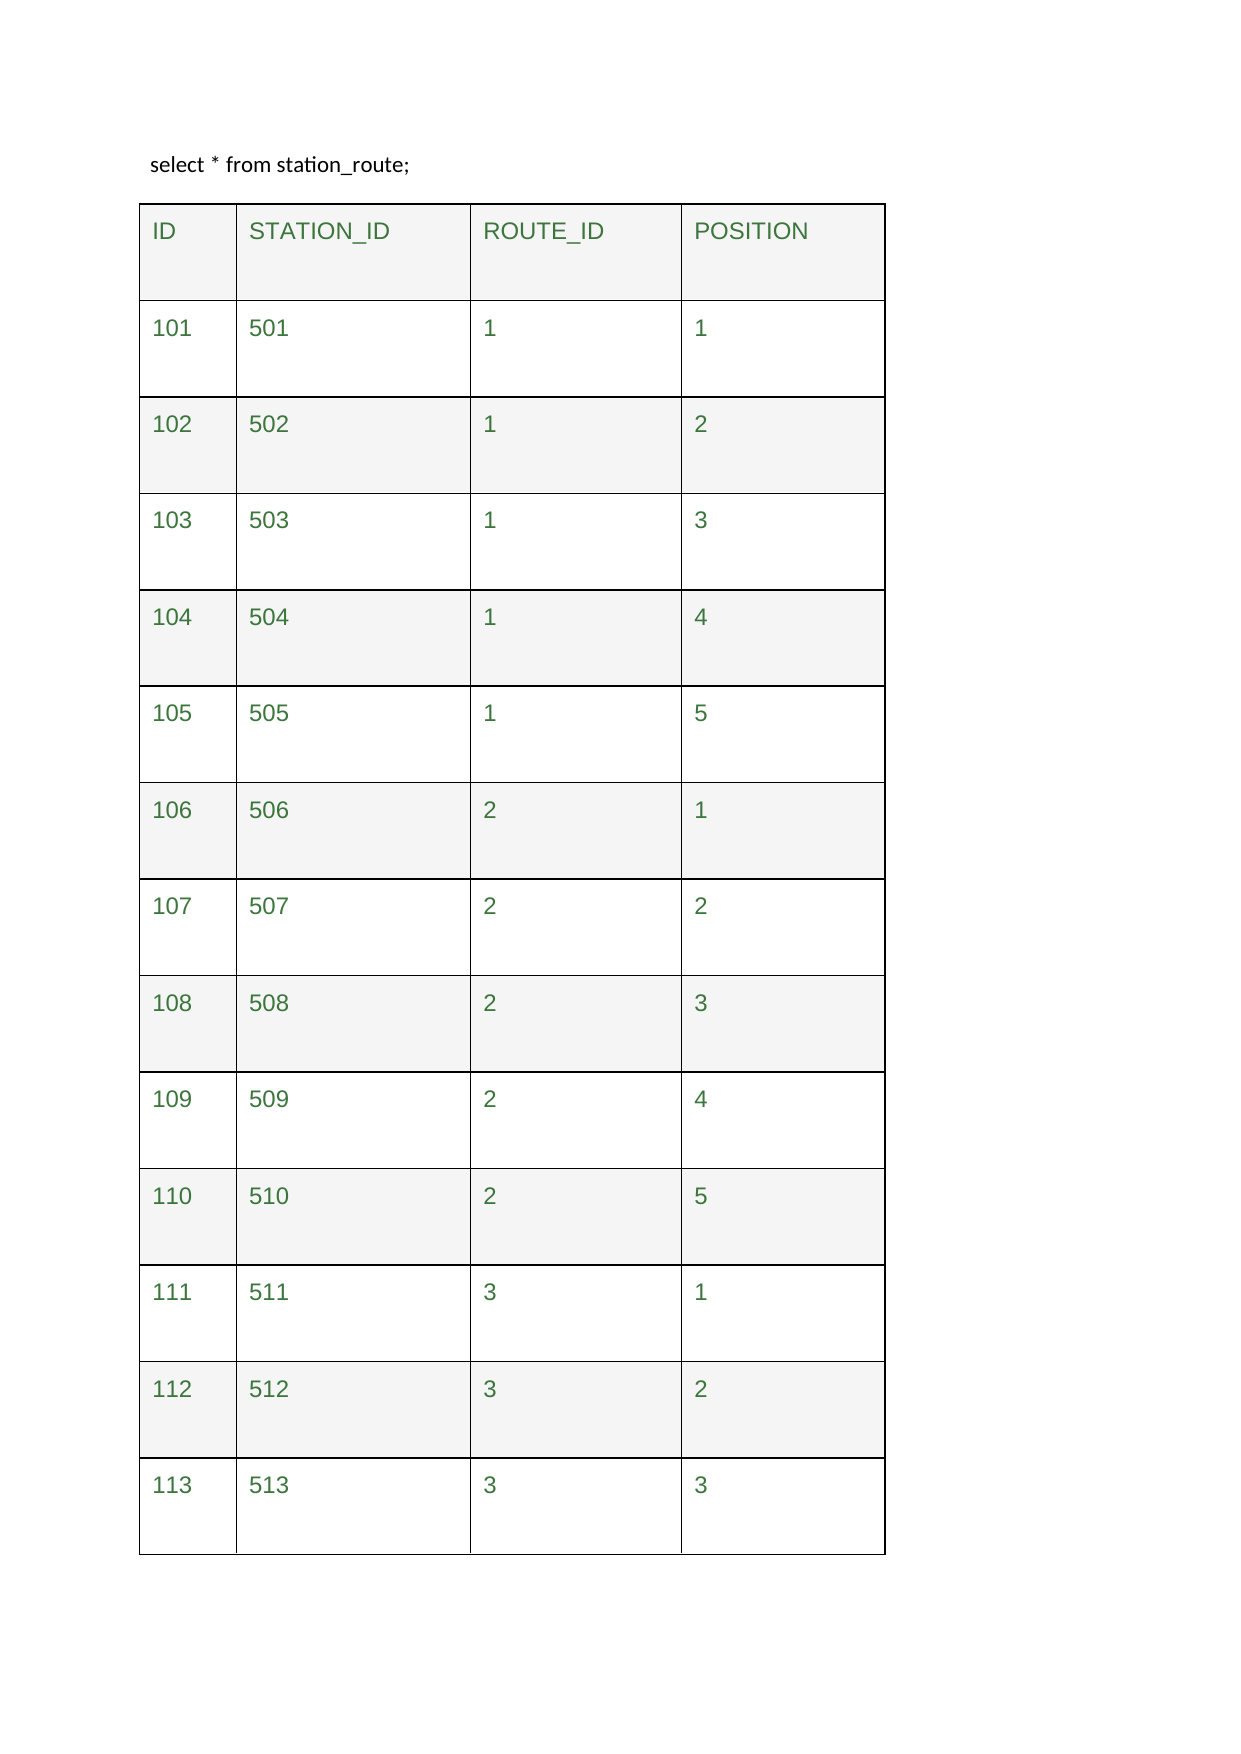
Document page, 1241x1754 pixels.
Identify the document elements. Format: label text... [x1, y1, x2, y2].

table_cell 4 [682, 1073, 884, 1168]
table_cell 508 [237, 976, 470, 1071]
table_cell 504 [237, 591, 470, 685]
table_header ROUTE_ID [471, 205, 681, 299]
table_cell 111 [140, 1266, 236, 1361]
table_cell 103 [140, 494, 236, 589]
table_cell 505 [237, 687, 470, 782]
table_cell 502 [237, 398, 470, 492]
table_cell 110 [140, 1169, 236, 1264]
table_cell 112 [140, 1362, 236, 1457]
table_cell 2 [471, 880, 681, 975]
table_cell 506 [237, 783, 470, 878]
table_cell 113 [140, 1459, 236, 1553]
table_header ID [140, 205, 236, 299]
table_cell 106 [140, 783, 236, 878]
table_cell 108 [140, 976, 236, 1071]
table_cell 1 [682, 301, 884, 396]
table_cell 2 [471, 1169, 681, 1264]
table_cell 2 [682, 880, 884, 975]
table_cell 101 [140, 301, 236, 396]
table_cell 104 [140, 591, 236, 685]
table_cell 503 [237, 494, 470, 589]
table_cell 1 [471, 301, 681, 396]
table_cell 501 [237, 301, 470, 396]
table_cell 2 [471, 1073, 681, 1168]
table_cell 2 [471, 783, 681, 878]
table_cell 3 [682, 976, 884, 1071]
table_cell 102 [140, 398, 236, 492]
table_cell 109 [140, 1073, 236, 1168]
table_cell 107 [140, 880, 236, 975]
table_cell 512 [237, 1362, 470, 1457]
table_cell 3 [471, 1459, 681, 1553]
table_header POSITION [682, 205, 884, 299]
table_cell 3 [471, 1362, 681, 1457]
table_cell 1 [471, 687, 681, 782]
table_cell 3 [682, 1459, 884, 1553]
table_cell 2 [471, 976, 681, 1071]
table_cell 2 [682, 398, 884, 492]
table_cell 1 [682, 783, 884, 878]
table_cell 507 [237, 880, 470, 975]
table_cell 4 [682, 591, 884, 685]
table_cell 513 [237, 1459, 470, 1553]
table_cell 509 [237, 1073, 470, 1168]
table_cell 1 [471, 398, 681, 492]
table_cell 5 [682, 1169, 884, 1264]
table_cell 511 [237, 1266, 470, 1361]
table_cell 3 [682, 494, 884, 589]
table_header STATION_ID [237, 205, 470, 299]
table_cell 5 [682, 687, 884, 782]
table_cell 1 [471, 591, 681, 685]
table_cell 1 [471, 494, 681, 589]
table_cell 2 [682, 1362, 884, 1457]
table_cell 3 [471, 1266, 681, 1361]
table_cell 1 [682, 1266, 884, 1361]
table_cell 510 [237, 1169, 470, 1264]
table_cell 105 [140, 687, 236, 782]
text select * from station_route; [150, 150, 1090, 178]
